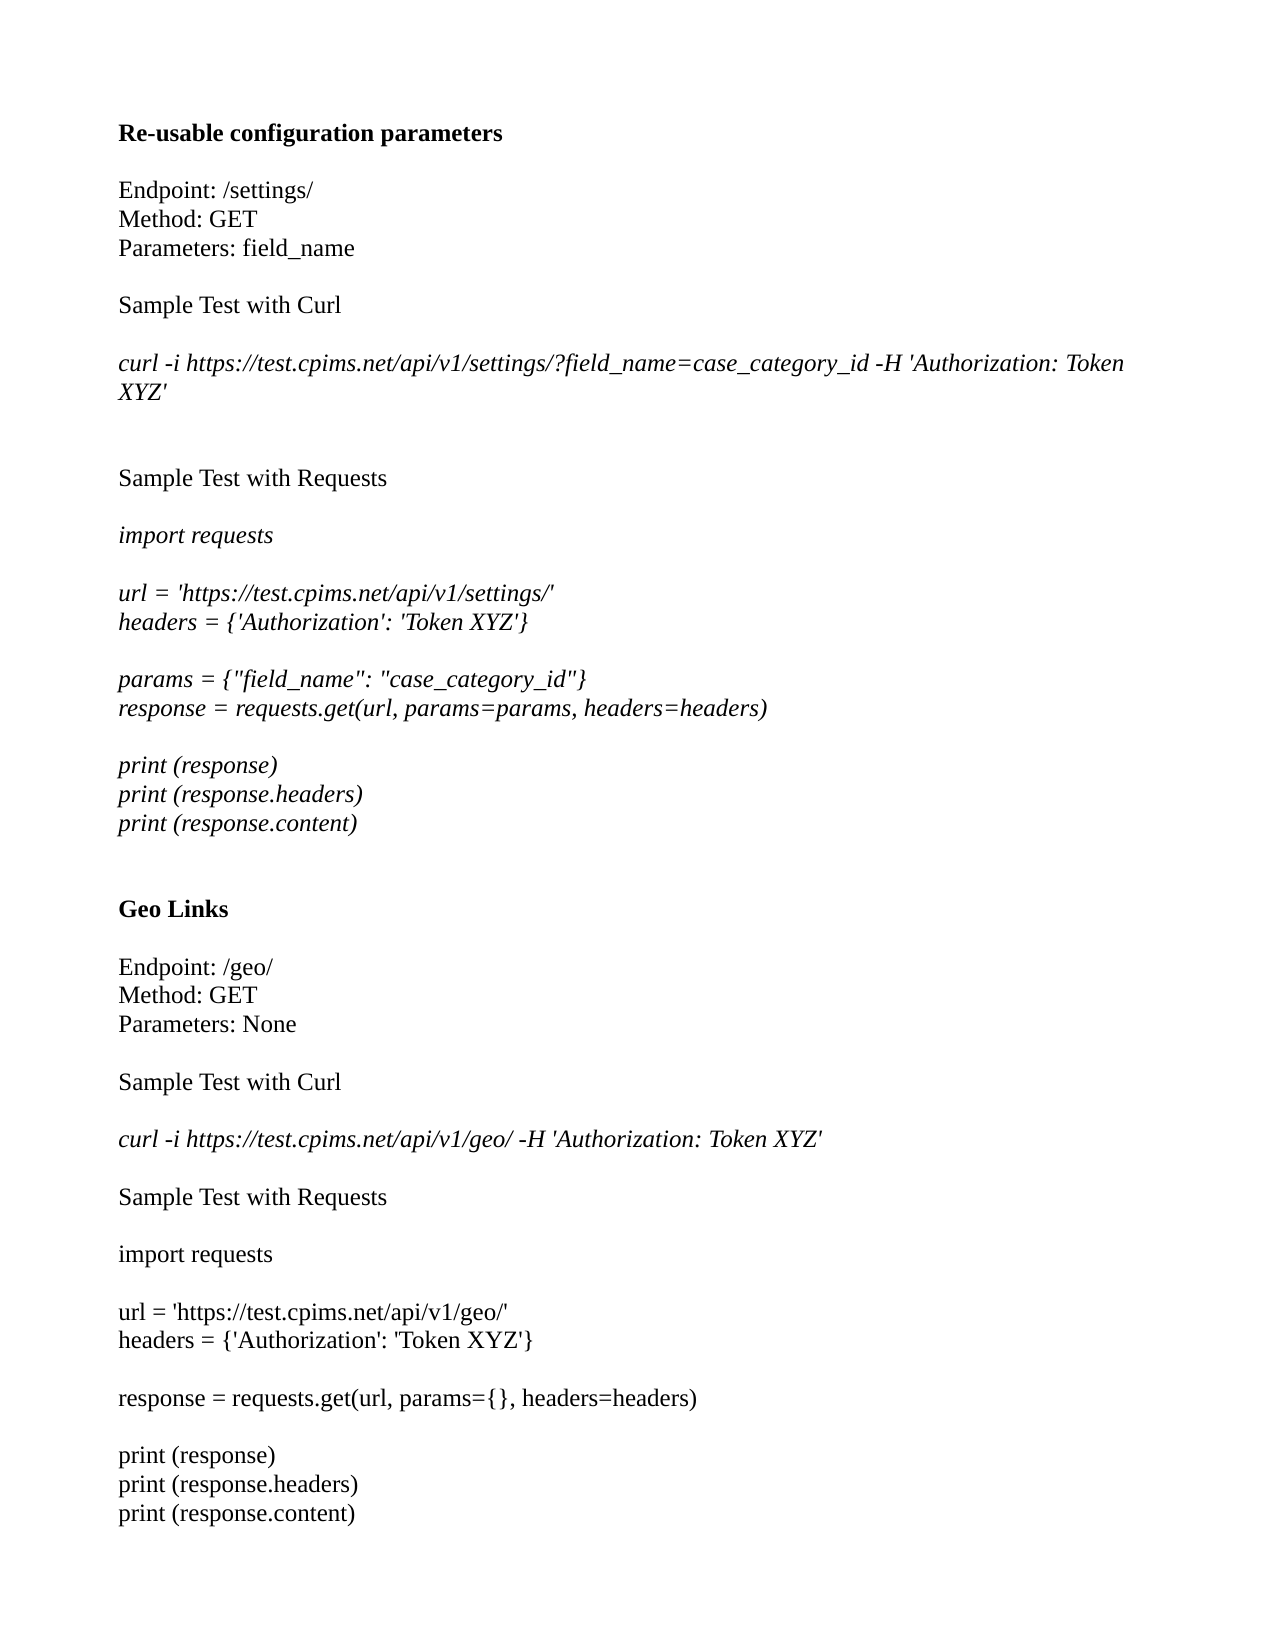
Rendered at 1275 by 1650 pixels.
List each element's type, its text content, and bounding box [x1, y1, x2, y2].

text headers = {'Authorization': 'Token XYZ'} [118, 1326, 1157, 1354]
text response = requests.get(url, params=params, headers=headers) [118, 693, 1157, 722]
text print (response.content) [118, 808, 1157, 837]
text Geo Links [118, 894, 1157, 923]
text import requests [118, 521, 1157, 549]
text print (response) [118, 751, 1157, 779]
text curl -i https://test.cpims.net/api/v1/settings/?field_name=case_category_id -H 'Authorization: Token XYZ' [118, 348, 1157, 406]
text params = {"field_name": "case_category_id"} [118, 664, 1157, 693]
text Method: GET [118, 981, 1157, 1009]
text curl -i https://test.cpims.net/api/v1/geo/ -H 'Authorization: Token XYZ' [118, 1124, 1157, 1153]
text print (response.content) [118, 1498, 1157, 1527]
text url = 'https://test.cpims.net/api/v1/geo/' [118, 1297, 1157, 1326]
text print (response.headers) [118, 779, 1157, 808]
text Re-usable configuration parameters [118, 118, 1157, 147]
text Sample Test with Requests [118, 1182, 1157, 1211]
text Endpoint: /settings/ [118, 176, 1157, 204]
text Sample Test with Curl [118, 291, 1157, 319]
text Sample Test with Curl [118, 1067, 1157, 1096]
text headers = {'Authorization': 'Token XYZ'} [118, 607, 1157, 636]
text import requests [118, 1239, 1157, 1268]
text print (response) [118, 1441, 1157, 1469]
text print (response.headers) [118, 1469, 1157, 1498]
text url = 'https://test.cpims.net/api/v1/settings/' [118, 578, 1157, 607]
text response = requests.get(url, params={}, headers=headers) [118, 1383, 1157, 1412]
text Parameters: field_name [118, 233, 1157, 262]
text Endpoint: /geo/ [118, 952, 1157, 981]
text Method: GET [118, 204, 1157, 233]
text Parameters: None [118, 1009, 1157, 1038]
text Sample Test with Requests [118, 463, 1157, 492]
